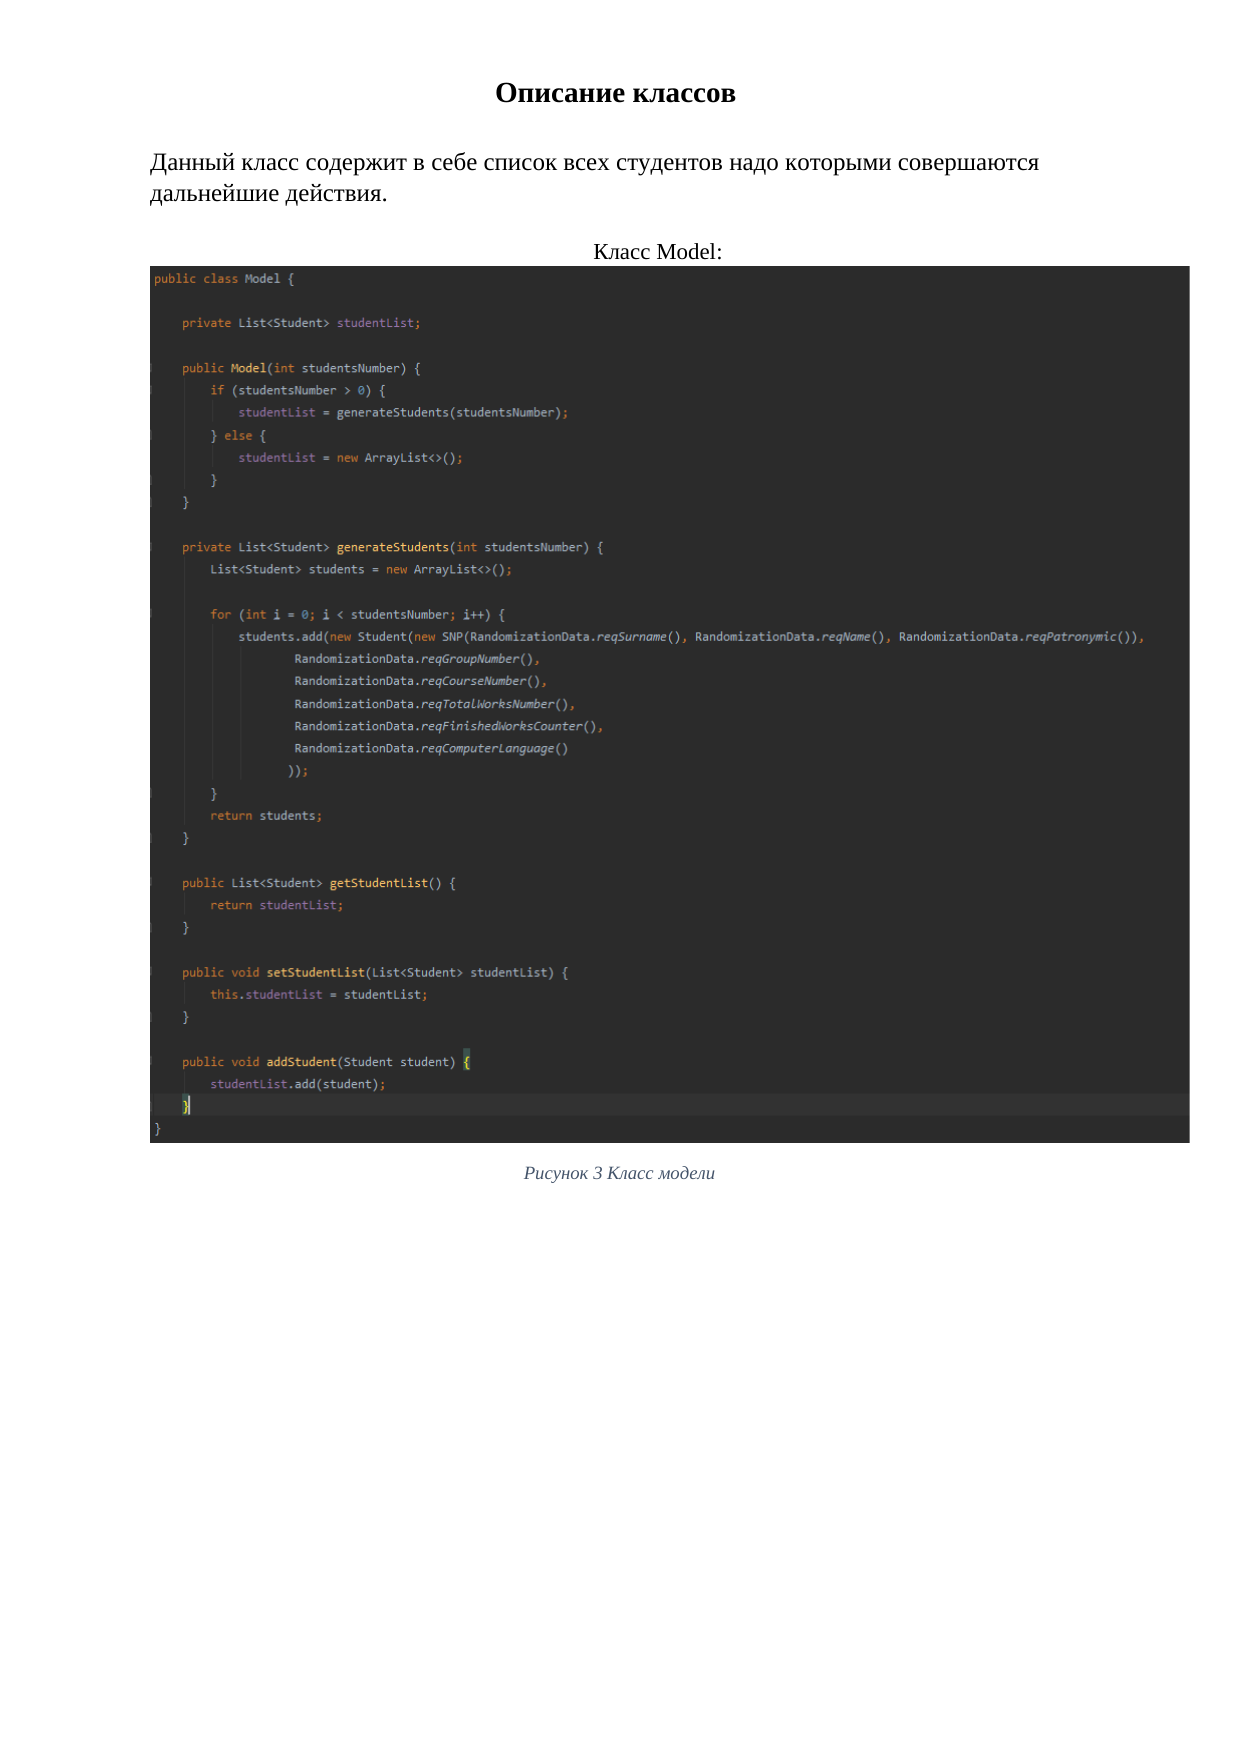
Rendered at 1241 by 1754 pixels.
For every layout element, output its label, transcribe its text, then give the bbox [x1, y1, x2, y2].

picture [150, 266, 1190, 1143]
text Рисунок 3 Класс модели [75, 1162, 1165, 1183]
list Описание классов [371, 75, 1165, 108]
list Класс Model: [150, 238, 1165, 266]
list Данный класс содержит в себе список всех студентов надо которыми совершаются дальнейшие действия. [150, 147, 1165, 207]
